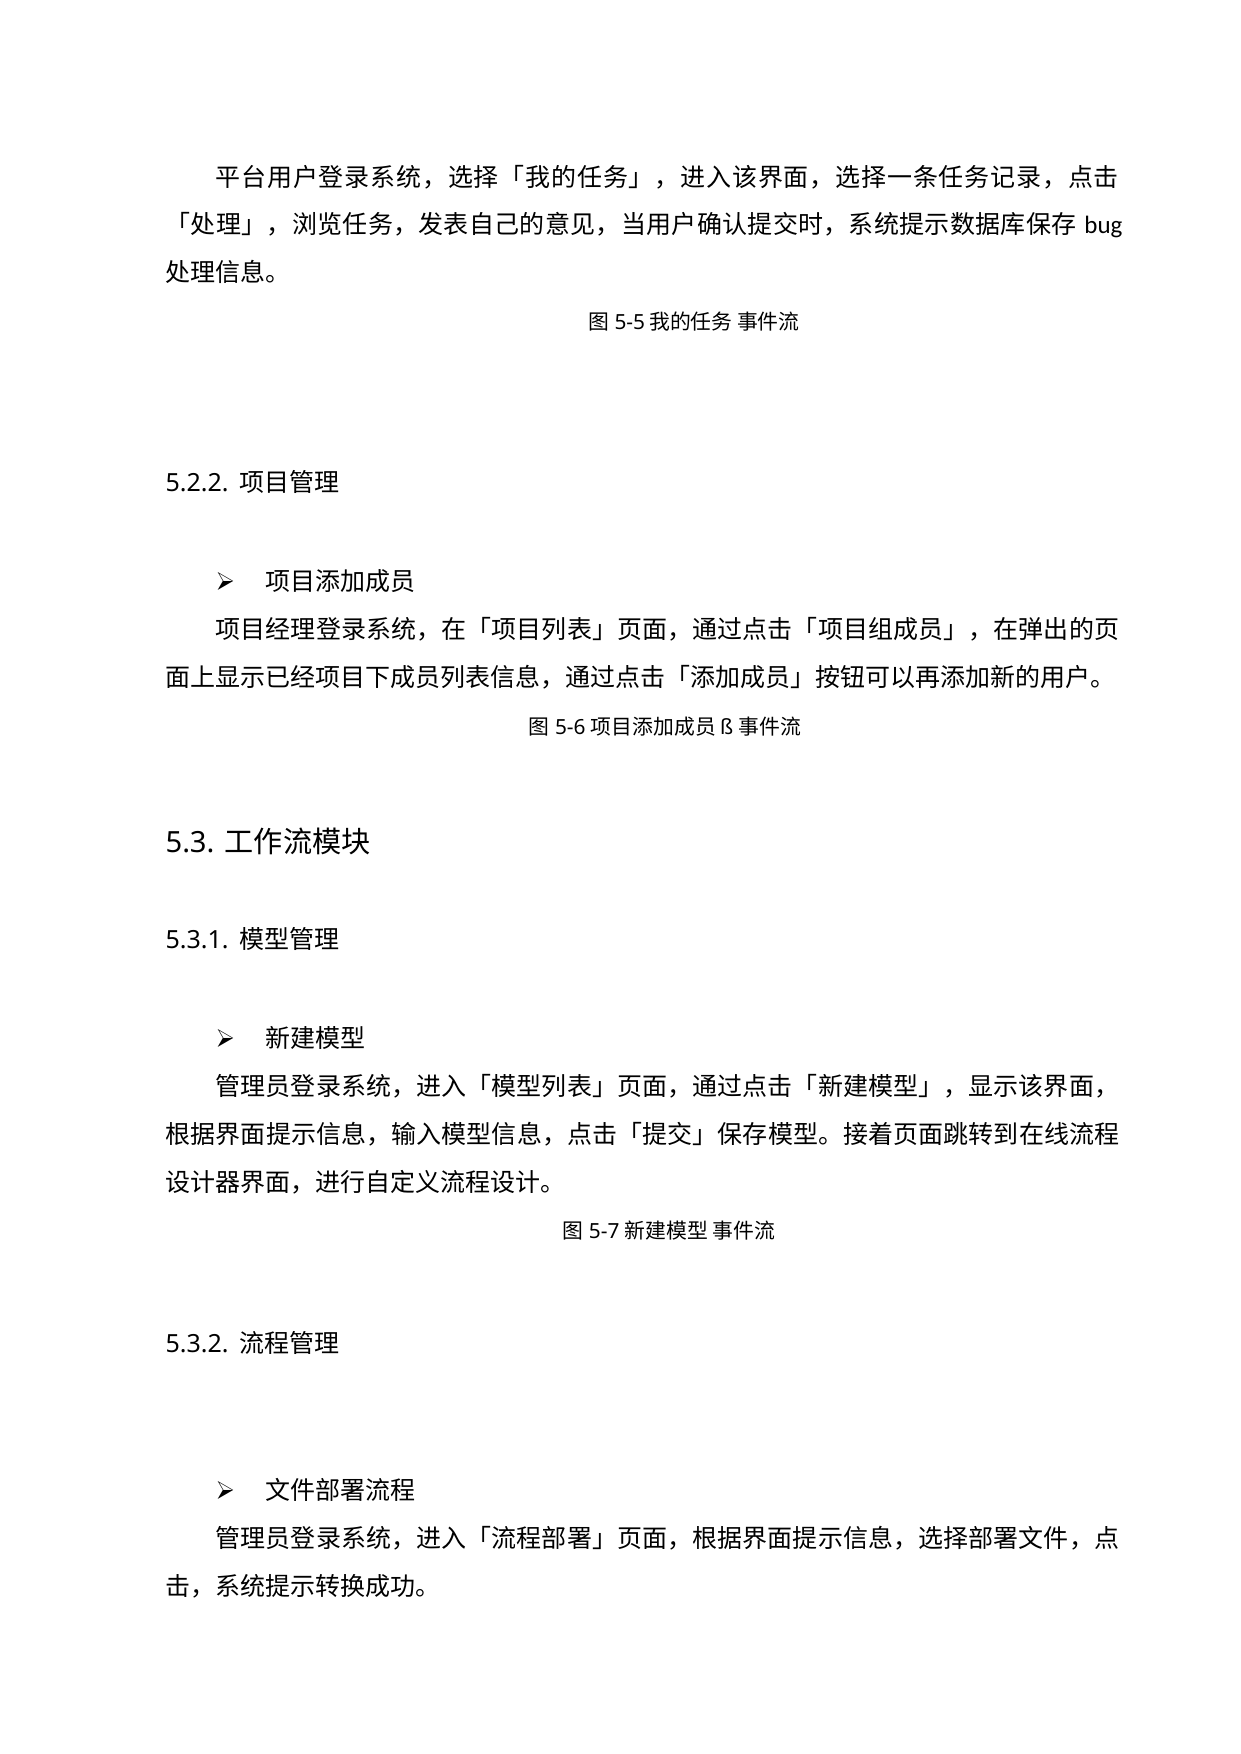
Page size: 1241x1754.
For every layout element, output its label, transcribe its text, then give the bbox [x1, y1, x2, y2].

text 图 5-5我的任务 事件流 [265, 291, 1122, 339]
subtitle 流程管理 [165, 1323, 1122, 1360]
text 图 5-6 项目添加成员ß 事件流 [165, 696, 1122, 744]
subtitle 项目管理 [165, 462, 1122, 498]
text 管理员登录系统，进入「流程部署」页面，根据界面提示信息，选择部署文件，点击，系统提示转换成功。 [165, 1509, 1122, 1605]
text 项目经理登录系统，在「项目列表」页面，通过点击「项目组成员」，在弹出的页面上显示已经项目下成员列表信息，通过点击「添加成员」按钮可以再添加新的用户。 [165, 600, 1122, 696]
text 管理员登录系统，进入「模型列表」页面，通过点击「新建模型」，显示该界面，根据界面提示信息，输入模型信息，点击「提交」保存模型。接着页面跳转到在线流程设计器界面，进行自定义流程设计。 [165, 1057, 1122, 1201]
subtitle 工作流模块 [165, 819, 1122, 861]
list 文件部署流程 [215, 1461, 1122, 1509]
text 平台用户登录系统，选择「我的任务」，进入该界面，选择一条任务记录，点击「处理」，浏览任务，发表自己的意见，当用户确认提交时，系统提示数据库保存bug 处理信息。 [165, 148, 1122, 291]
subtitle 模型管理 [165, 919, 1122, 955]
text 图 5-7 新建模型 事件流 [215, 1201, 1122, 1248]
list 新建模型 [215, 1009, 1122, 1057]
list 项目添加成员 [215, 552, 1122, 600]
